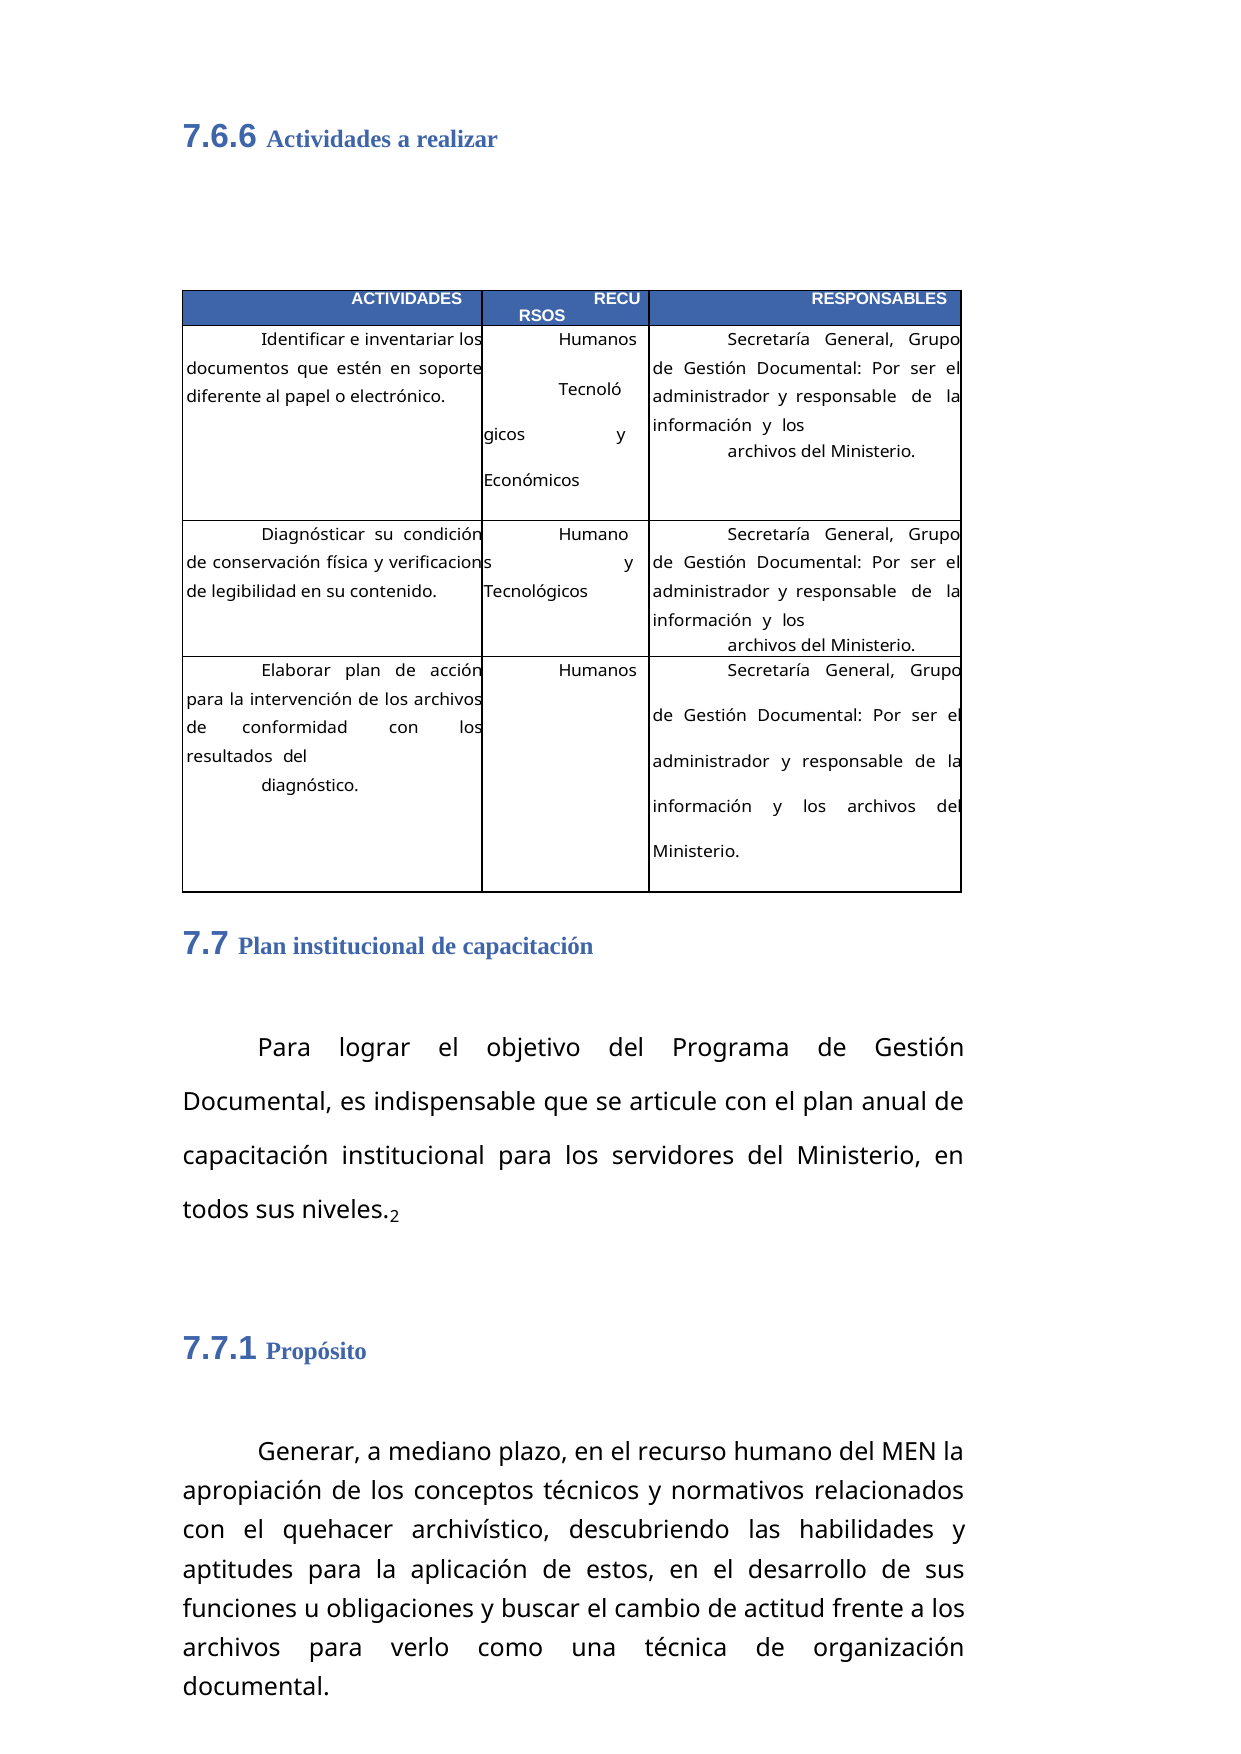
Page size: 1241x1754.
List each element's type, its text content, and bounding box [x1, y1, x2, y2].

text Generar, a mediano plazo, en el recurso humano del MEN la apropiación de los conceptos técnicos y normativos relacionados con el quehacer archivístico, descubriendo las habilidades y aptitudes para la aplicación de estos, en el desarrollo de sus funciones u obligaciones y buscar el cambio de actitud frente a los archivos para verlo como una técnica de organización documental. [182, 1434, 965, 1703]
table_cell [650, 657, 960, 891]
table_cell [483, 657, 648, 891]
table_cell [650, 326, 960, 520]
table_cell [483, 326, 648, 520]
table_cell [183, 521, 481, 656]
subtitle Plan institucional de capacitación [182, 923, 1211, 962]
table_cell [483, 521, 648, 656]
subtitle Actividades a realizar [182, 116, 1211, 155]
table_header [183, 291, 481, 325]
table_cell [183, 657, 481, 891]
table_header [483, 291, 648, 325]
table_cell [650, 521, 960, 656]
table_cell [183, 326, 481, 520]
text Para lograr el objetivo del Programa de Gestión Documental, es indispensable que se articule con el plan anual de capacitación institucional para los servidores del Ministerio, en todos sus niveles.2 [182, 1029, 965, 1238]
subtitle Propósito [182, 1328, 1211, 1367]
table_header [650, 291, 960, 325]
